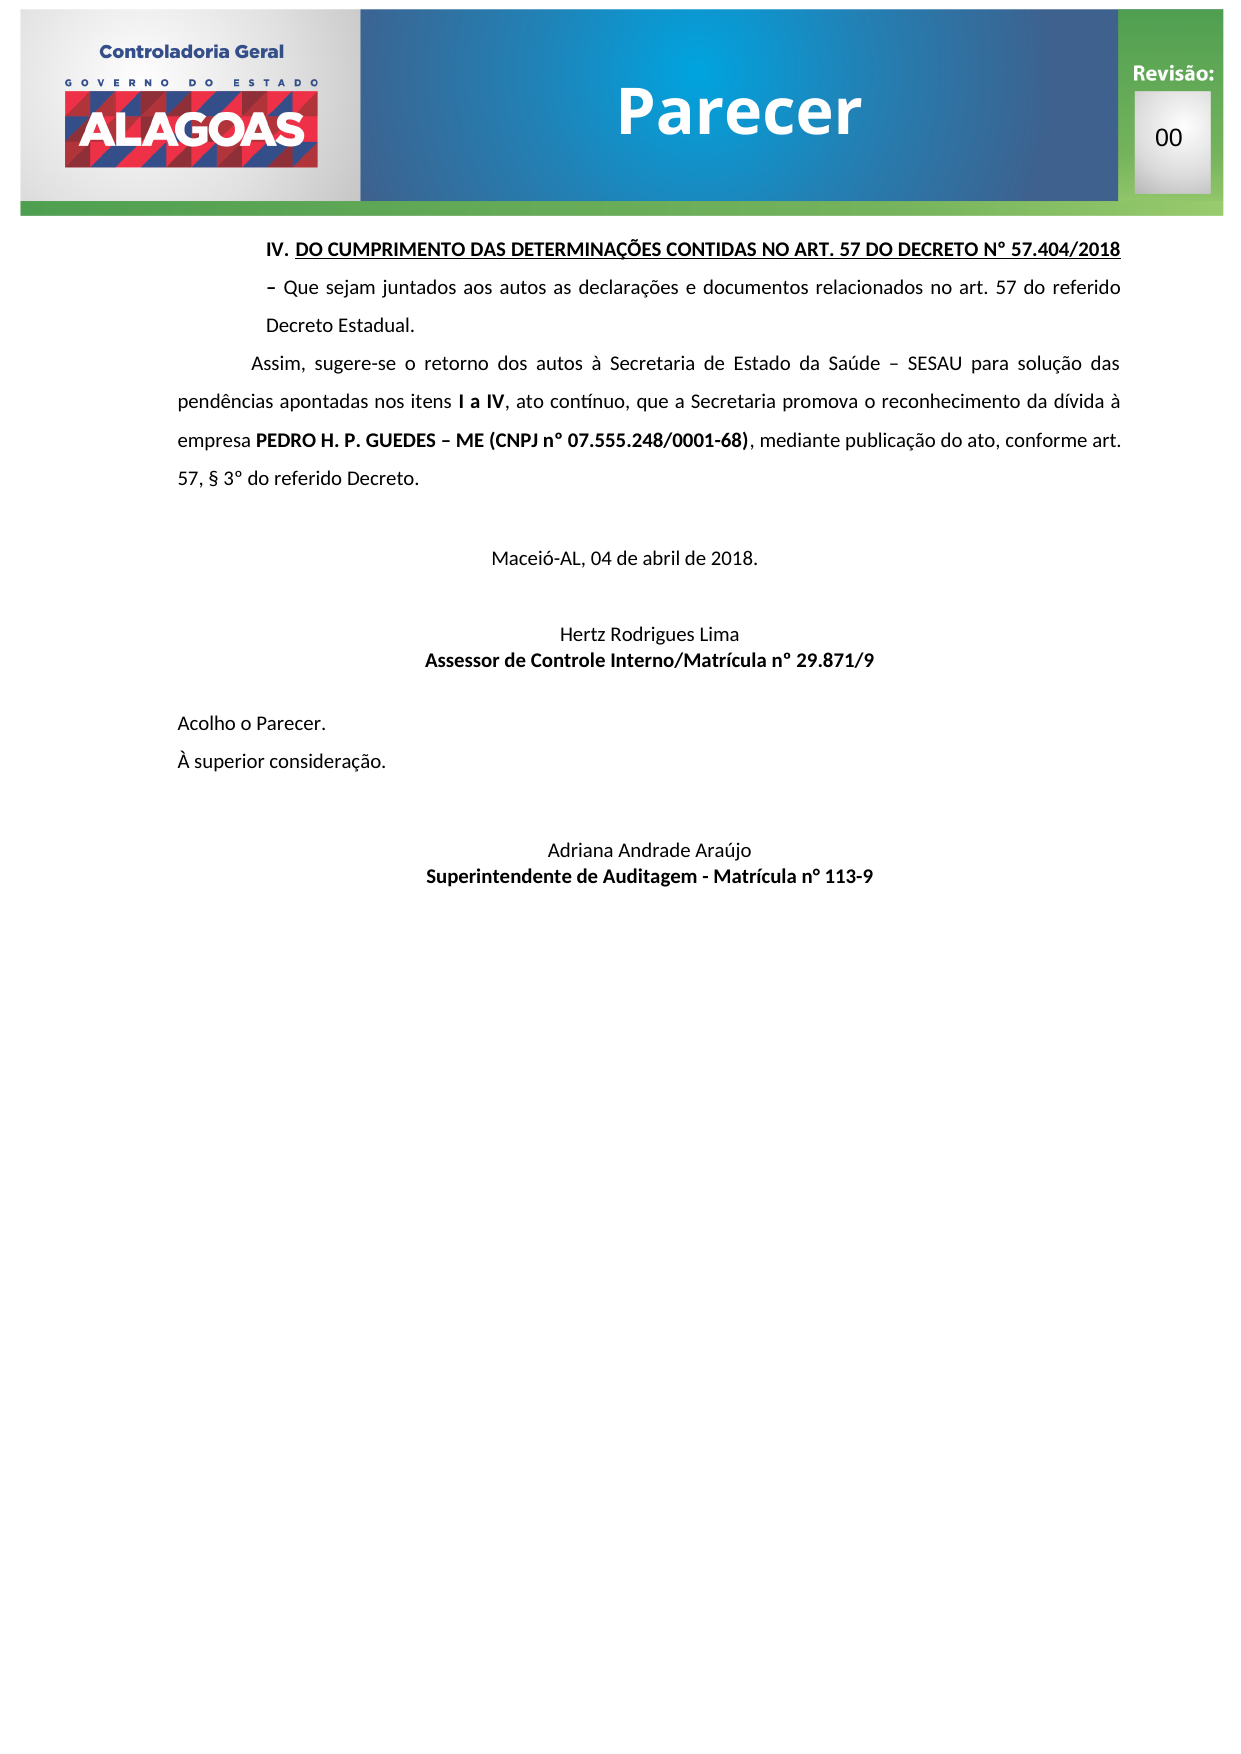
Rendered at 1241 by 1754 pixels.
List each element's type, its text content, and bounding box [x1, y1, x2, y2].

text Superintendente de Auditagem - Matrícula n° 113-9 [177, 863, 1122, 888]
list Assim, sugere-se o retorno dos autos à Secretaria de Estado da Saúde – SESAU para solução das pendências apontadas nos itens I a IV, ato contínuo, que a Secretaria promova o reconhecimento da dívida à empresa PEDRO H. P. GUEDES – ME (CNPJ nº 07.555.248/0001-68), mediante publicação do ato, conforme art. 57, § 3º do referido Decreto. [177, 351, 1122, 490]
text À superior consideração. [177, 748, 1122, 774]
text Acolho o Parecer. [177, 710, 1122, 736]
list DO CUMPRIMENTO DAS DETERMINAÇÕES CONTIDAS NO ART. 57 DO DECRETO Nº 57.404/2018 – Que sejam juntados aos autos as declarações e documentos relacionados no art. 57 do referido Decreto Estadual. [266, 236, 1122, 338]
text Assessor de Controle Interno/Matrícula nº 29.871/9 [177, 647, 1122, 672]
text Hertz Rodrigues Lima [177, 621, 1122, 647]
picture [20, 9, 1224, 216]
text Maceió-AL, 04 de abril de 2018. [472, 545, 1122, 571]
text Adriana Andrade Araújo [177, 837, 1122, 863]
